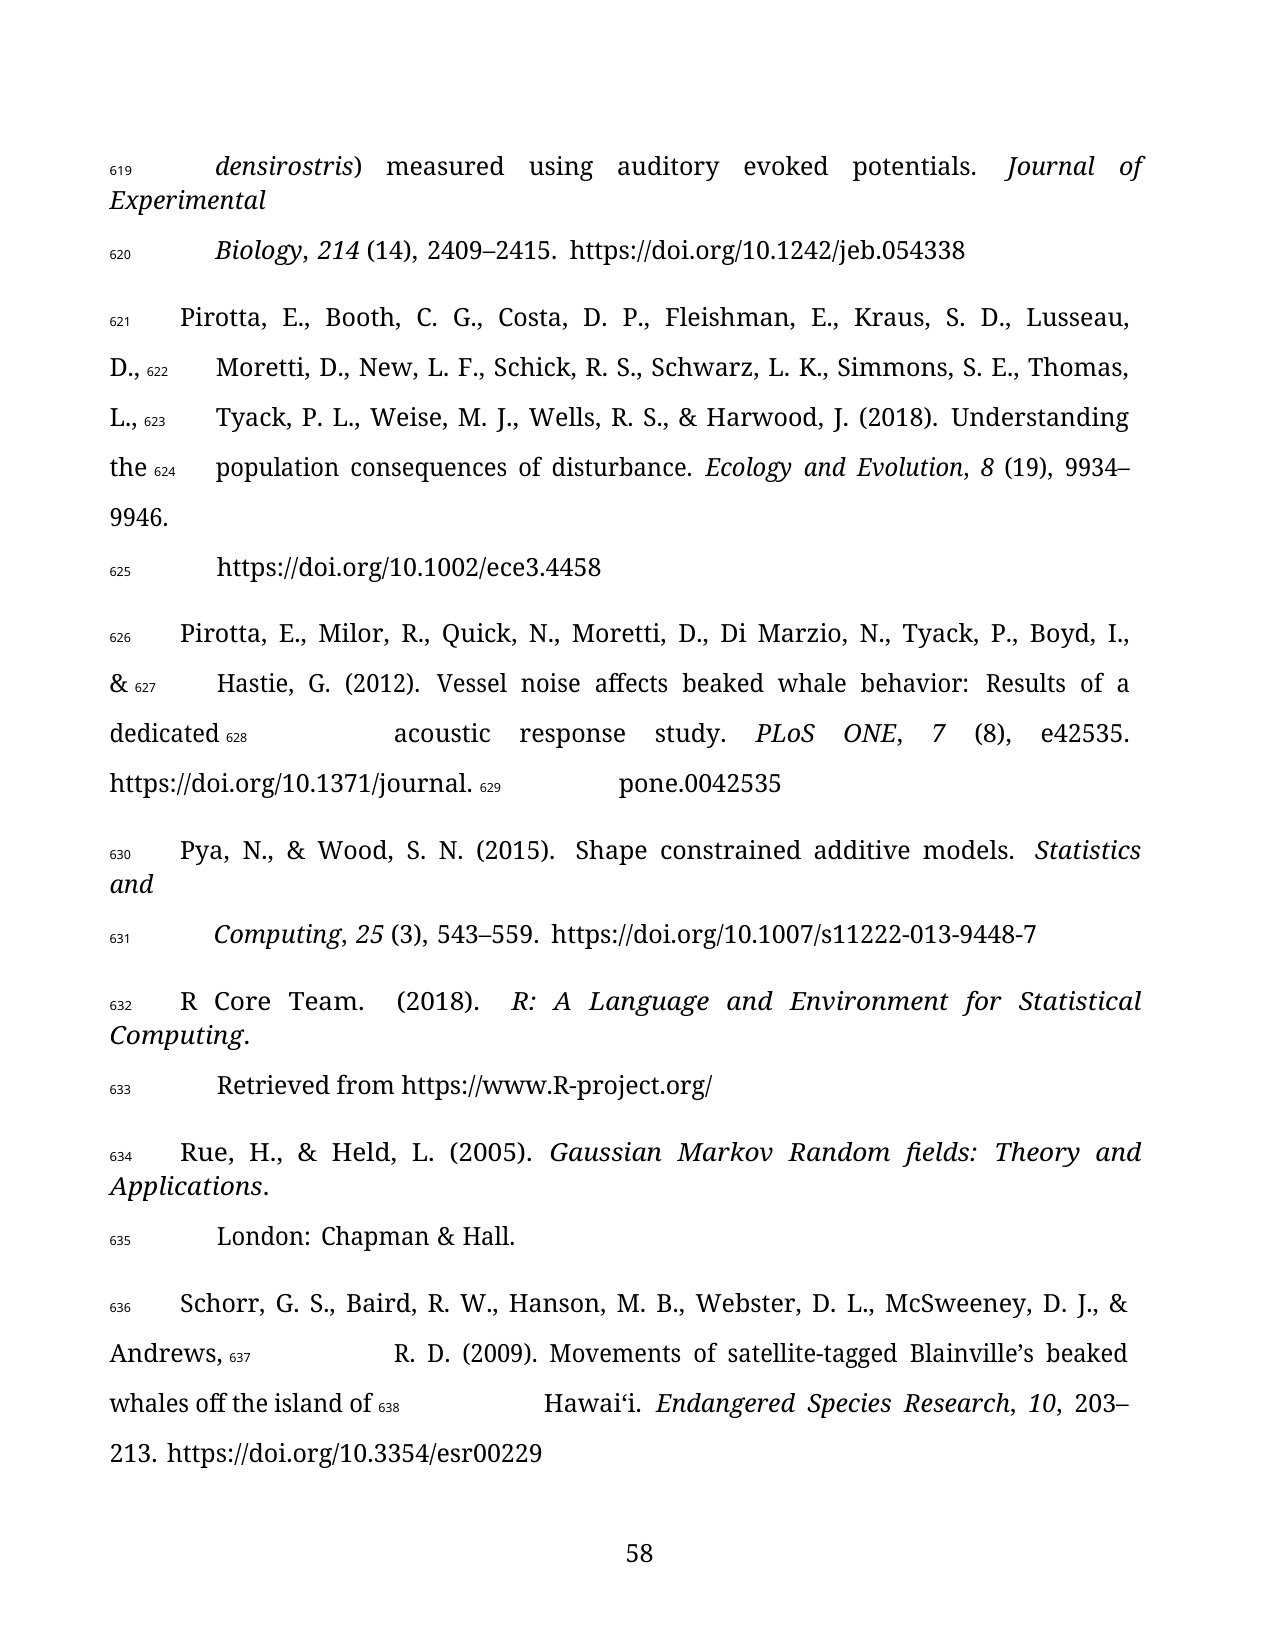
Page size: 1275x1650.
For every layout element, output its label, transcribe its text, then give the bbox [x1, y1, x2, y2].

text 633 Retrieved from https://www.R-project.org/ [109, 1068, 1142, 1102]
text 630 Pya, N., & Wood, S. N. (2015). Shape constrained additive models. Statistics and [109, 832, 1142, 900]
text 626 Pirotta, E., Milor, R., Quick, N., Moretti, D., Di Marzio, N., Tyack, P., Boyd, I., & 627 Hastie, G. (2012). Vessel noise affects beaked whale behavior: Results of a dedicated 628 acoustic response study. PLoS ONE, 7 (8), e42535. https://doi.org/10.1371/journal. 629 pone.0042535 [109, 616, 1130, 800]
text 636 Schorr, G. S., Baird, R. W., Hanson, M. B., Webster, D. L., McSweeney, D. J., & Andrews, 637 R. D. (2009). Movements of satellite-tagged Blainville’s beaked whales off the island of 638 Hawai‘i. Endangered Species Research, 10, 203–213. https://doi.org/10.3354/esr00229 [109, 1286, 1129, 1470]
text 621 Pirotta, E., Booth, C. G., Costa, D. P., Fleishman, E., Kraus, S. D., Lusseau, D., 622 Moretti, D., New, L. F., Schick, R. S., Schwarz, L. K., Simmons, S. E., Thomas, L., 623 Tyack, P. L., Weise, M. J., Wells, R. S., & Harwood, J. (2018). Understanding the 624 population consequences of disturbance. Ecology and Evolution, 8 (19), 9934–9946. [109, 300, 1130, 534]
text 631 Computing, 25 (3), 543–559. https://doi.org/10.1007/s11222-013-9448-7 [109, 917, 1142, 951]
text 635 London: Chapman & Hall. [109, 1219, 1142, 1253]
text 625 https://doi.org/10.1002/ece3.4458 [109, 550, 1142, 583]
text 634 Rue, H., & Held, L. (2005). Gaussian Markov Random fields: Theory and Applications. [109, 1135, 1142, 1203]
text 619 densirostris) measured using auditory evoked potentials. Journal of Experimental [109, 149, 1142, 217]
text 620 Biology, 214 (14), 2409–2415. https://doi.org/10.1242/jeb.054338 [109, 233, 1142, 267]
text 632 R Core Team. (2018). R: A Language and Environment for Statistical Computing. [109, 983, 1142, 1052]
